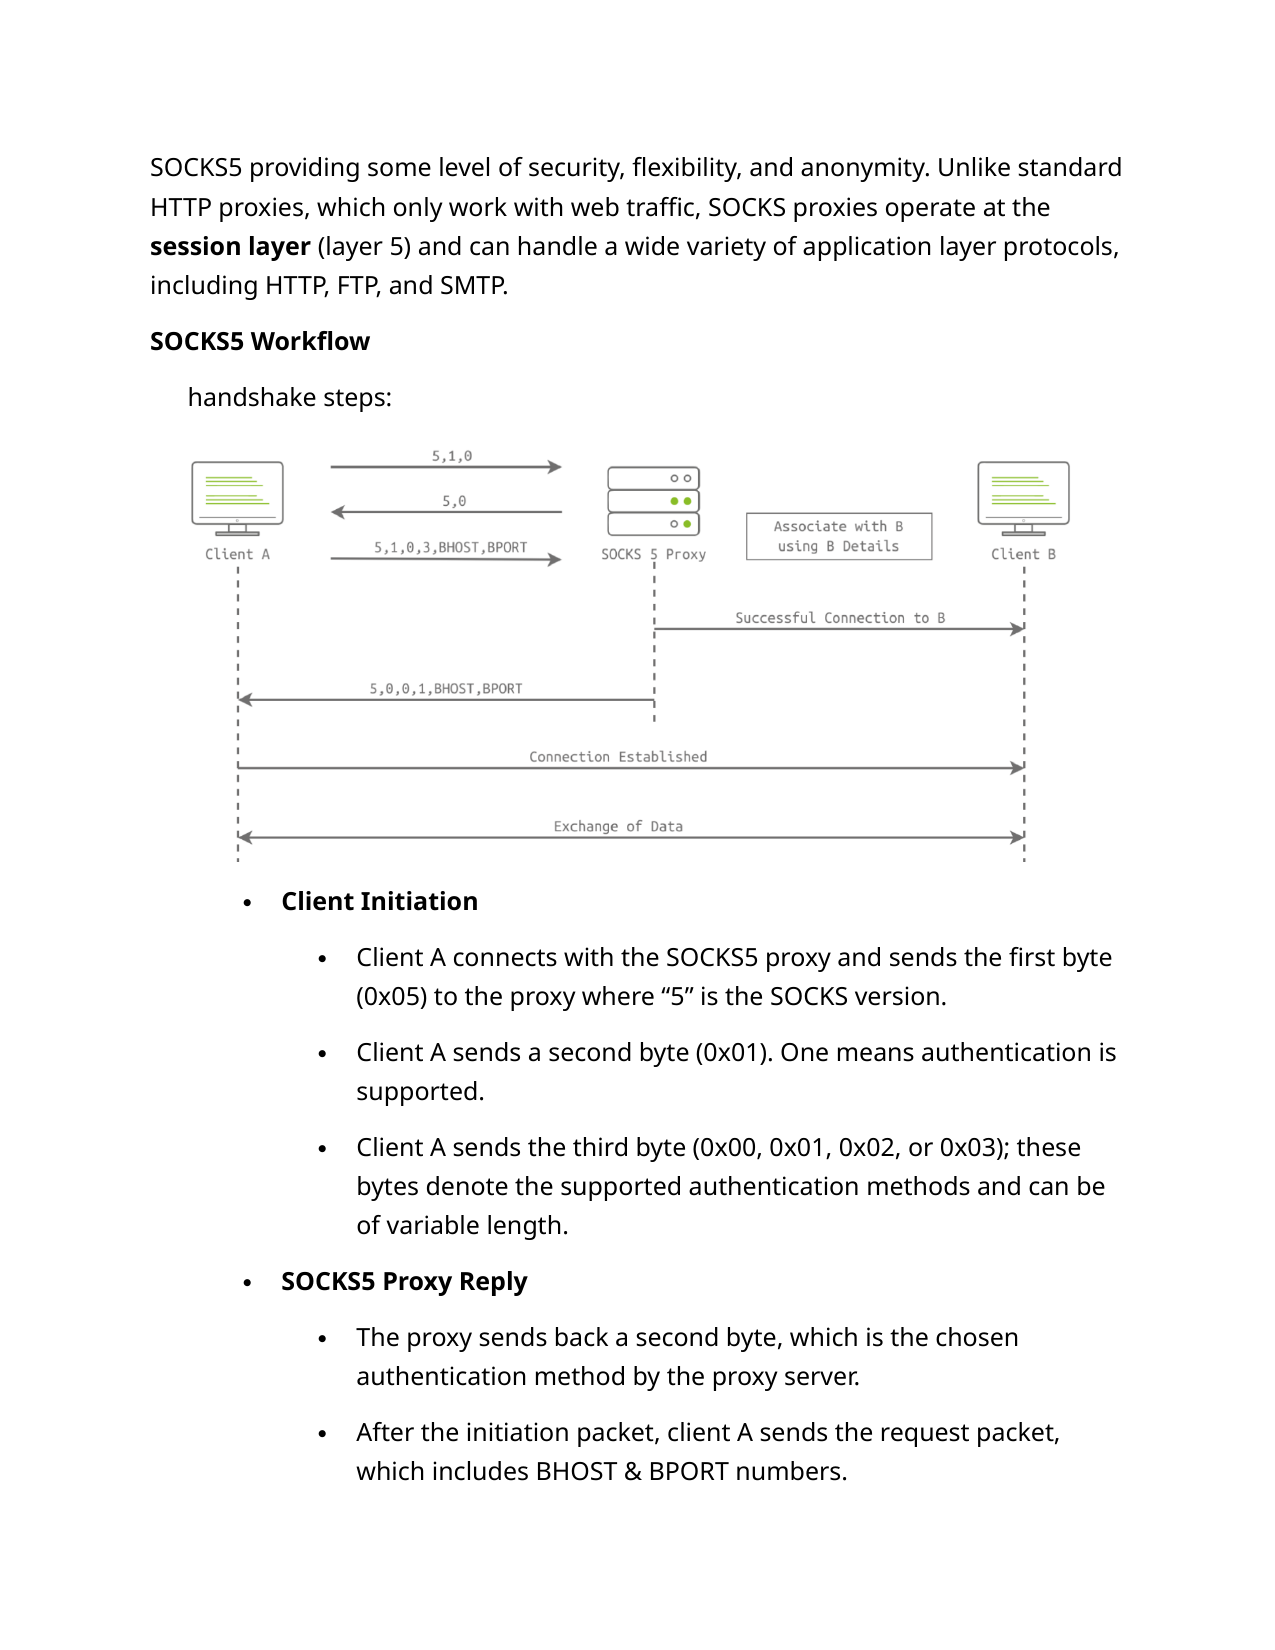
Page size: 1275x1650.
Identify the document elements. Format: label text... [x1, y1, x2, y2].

text SOCKS5 providing some level of security, flexibility, and anonymity. Unlike standard HTTP proxies, which only work with web traffic, SOCKS proxies operate at the session layer (layer 5) and can handle a wide variety of application layer protocols, including HTTP, FTP, and SMTP. [150, 150, 1125, 302]
list The proxy sends back a second byte, which is the chosen authentication method by the proxy server. [319, 1319, 1125, 1392]
list Client Initiation [244, 883, 1125, 917]
list After the initiation packet, client A sends the request packet, which includes BHOST & BPORT numbers. [319, 1414, 1125, 1487]
list Client A connects with the SOCKS5 proxy and sends the first byte (0x05) to the proxy where “5” is the SOCKS version. [319, 939, 1125, 1012]
list Client A sends the third byte (0x00, 0x01, 0x02, or 0x03); these bytes denote the supported authentication methods and can be of variable length. [319, 1129, 1125, 1242]
list Client A sends a second byte (0x01). One means authentication is supported. [319, 1034, 1125, 1107]
text handshake steps: [150, 379, 1125, 413]
picture [187, 435, 1071, 862]
text SOCKS5 Workflow [150, 323, 1125, 357]
list SOCKS5 Proxy Reply [244, 1263, 1125, 1297]
